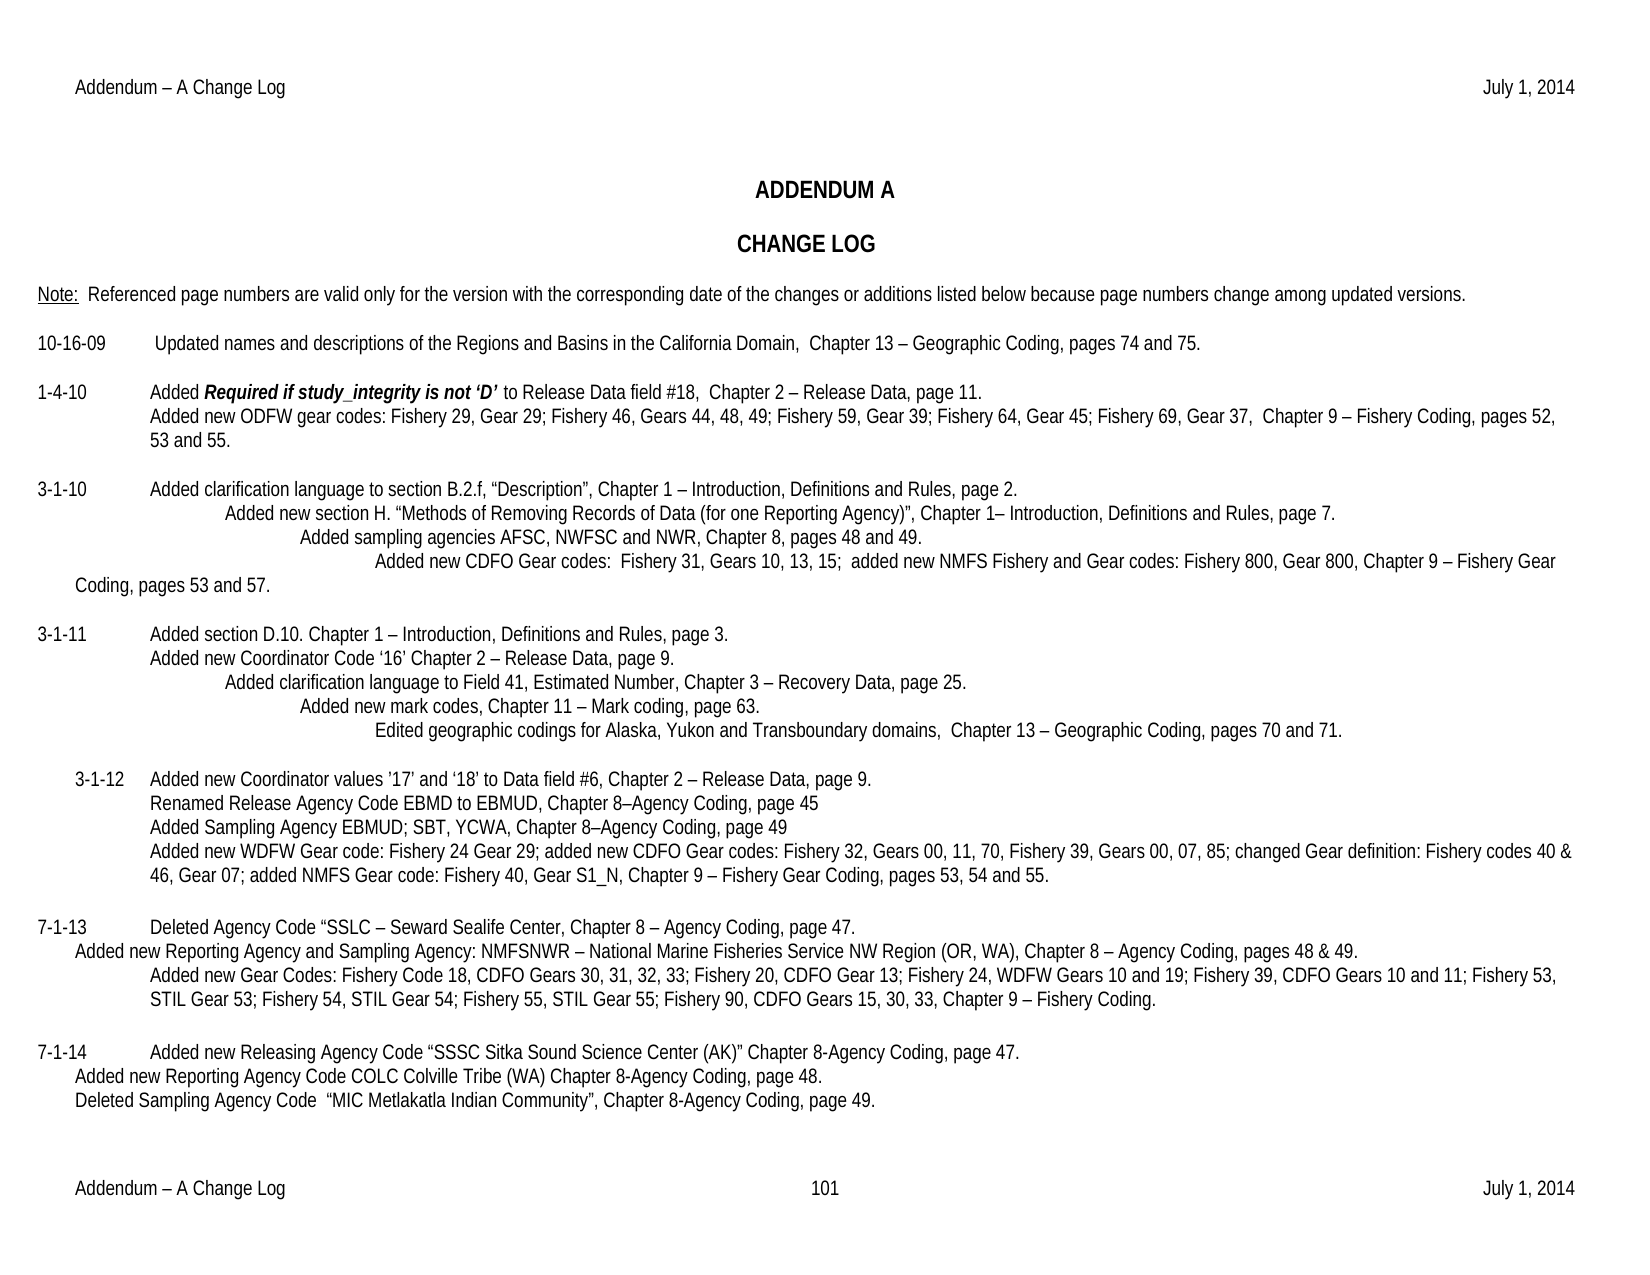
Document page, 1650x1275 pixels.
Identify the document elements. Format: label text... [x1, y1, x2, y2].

title Added new Gear Codes: Fishery Code 18, CDFO Gears 30, 31, 32, 33; Fishery 20, CDFO Gear 13; Fishery 24, WDFW Gears 10 and 19; Fishery 39, CDFO Gears 10 and 11; Fishery 53, STIL Gear 53; Fishery 54, STIL Gear 54; Fishery 55, STIL Gear 55; Fishery 90, CDFO Gears 15, 30, 33, Chapter 9 – Fishery Coding. [150, 963, 1575, 1011]
title Note: Referenced page numbers are valid only for the version with the corresponding date of the changes or additions listed below because page numbers change among updated versions. [37, 282, 1575, 306]
title Added Sampling Agency EBMUD; SBT, YCWA, Chapter 8–Agency Coding, page 49 [150, 814, 1575, 838]
title 7-1-14 Added new Releasing Agency Code “SSSC Sitka Sound Science Center (AK)” Chapter 8-Agency Coding, page 47. [37, 1039, 1575, 1063]
title 7-1-13 Deleted Agency Code “SSLC – Seward Sealife Center, Chapter 8 – Agency Coding, page 47. [37, 915, 1575, 939]
title Deleted Sampling Agency Code “MIC Metlakatla Indian Community”, Chapter 8-Agency Coding, page 49. [37, 1087, 1575, 1111]
title 3-1-11 Added section D.10. Chapter 1 – Introduction, Definitions and Rules, page 3. Added new Coordinator Code ‘16’ Chapter 2 – Release Data, page 9. Added clarification language to Field 41, Estimated Number, Chapter 3 – Recovery Data, page 25. Added new mark codes, Chapter 11 – Mark coding, page 63. Edited geographic codings for Alaska, Yukon and Transboundary domains, Chapter 13 – Geographic Coding, pages 70 and 71. [37, 622, 1575, 742]
title Added new Reporting Agency Code COLC Colville Tribe (WA) Chapter 8-Agency Coding, page 48. [37, 1063, 1575, 1087]
title 3-1-12 Added new Coordinator values ’17’ and ‘18’ to Data field #6, Chapter 2 – Release Data, page 9. [75, 767, 1575, 791]
title 3-1-10 Added clarification language to section B.2.f, “Description”, Chapter 1 – Introduction, Definitions and Rules, page 2. Added new section H. “Methods of Removing Records of Data (for one Reporting Agency)”, Chapter 1– Introduction, Definitions and Rules, page 7. Added sampling agencies AFSC, NWFSC and NWR, Chapter 8, pages 48 and 49. Added new CDFO Gear codes: Fishery 31, Gears 10, 13, 15; added new NMFS Fishery and Gear codes: Fishery 800, Gear 800, Chapter 9 – Fishery Gear Coding, pages 53 and 57. [37, 477, 1575, 597]
title 1-4-10 Added Required if study_integrity is not ‘D’ to Release Data field #18, Chapter 2 – Release Data, page 11. Added new ODFW gear codes: Fishery 29, Gear 29; Fishery 46, Gears 44, 48, 49; Fishery 59, Gear 39; Fishery 64, Gear 45; Fishery 69, Gear 37, Chapter 9 – Fishery Coding, pages 52, 53 and 55. [37, 380, 1575, 452]
title CHANGE LOG [37, 229, 1575, 257]
title ADDENDUM A [75, 175, 1575, 204]
title Renamed Release Agency Code EBMD to EBMUD, Chapter 8–Agency Coding, page 45 [150, 791, 1575, 814]
title Added new WDFW Gear code: Fishery 24 Gear 29; added new CDFO Gear codes: Fishery 32, Gears 00, 11, 70, Fishery 39, Gears 00, 07, 85; changed Gear definition: Fishery codes 40 & 46, Gear 07; added NMFS Gear code: Fishery 40, Gear S1_N, Chapter 9 – Fishery Gear Coding, pages 53, 54 and 55. [150, 838, 1575, 886]
title 10-16-09 Updated names and descriptions of the Regions and Basins in the California Domain, Chapter 13 – Geographic Coding, pages 74 and 75. [37, 331, 1575, 355]
title Added new Reporting Agency and Sampling Agency: NMFSNWR – National Marine Fisheries Service NW Region (OR, WA), Chapter 8 – Agency Coding, pages 48 & 49. [37, 939, 1575, 963]
